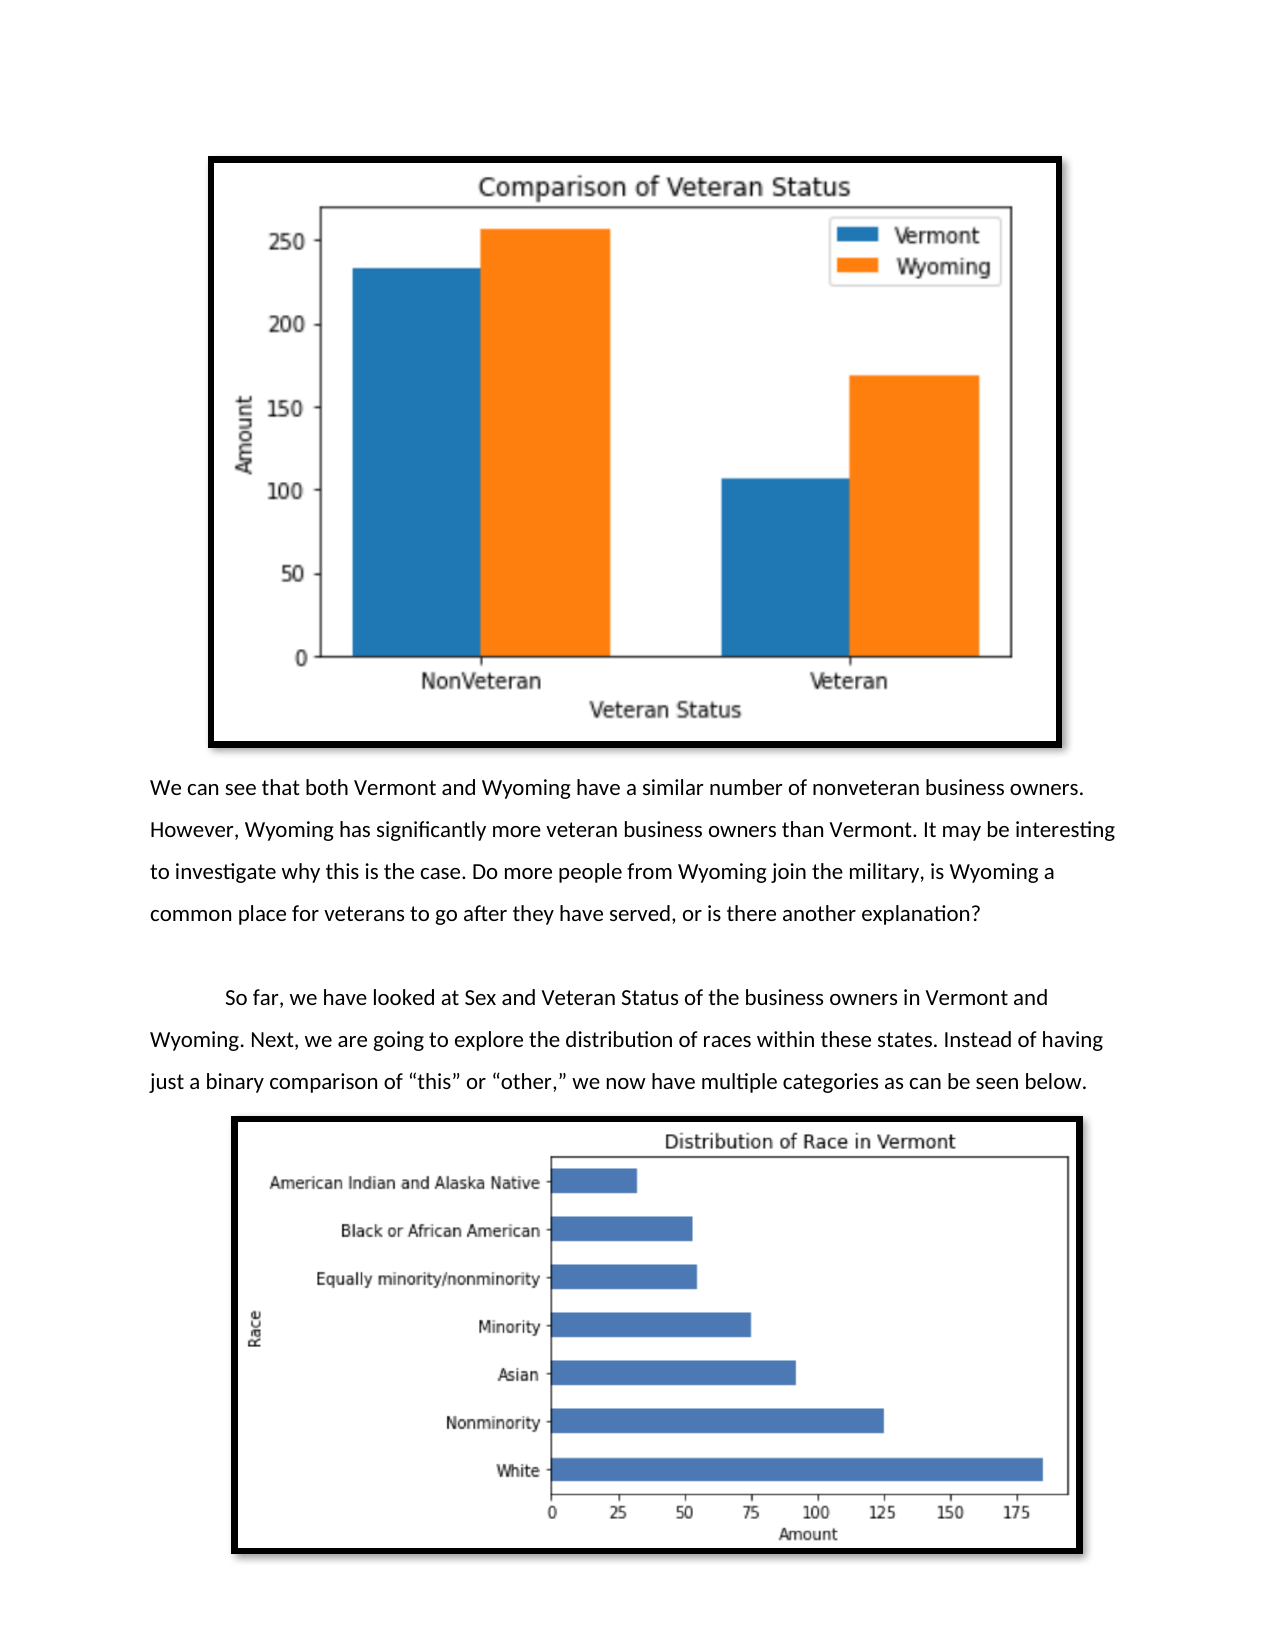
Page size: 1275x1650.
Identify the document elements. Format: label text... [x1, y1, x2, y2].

text We can see that both Vermont and Wyoming have a similar number of nonveteran business owners. However, Wyoming has significantly more veteran business owners than Vermont. It may be interesting to investigate why this is the case. Do more people from Wyoming join the military, is Wyoming a common place for veterans to go after they have served, or is there another explanation? [150, 773, 1125, 927]
picture [214, 163, 1056, 741]
picture [238, 1122, 1076, 1548]
text So far, we have looked at Sex and Veteran Status of the business owners in Vermont and Wyoming. Next, we are going to explore the distribution of races within these states. Instead of having just a binary comparison of “this” or “other,” we now have multiple categories as can be seen below. [150, 983, 1125, 1095]
